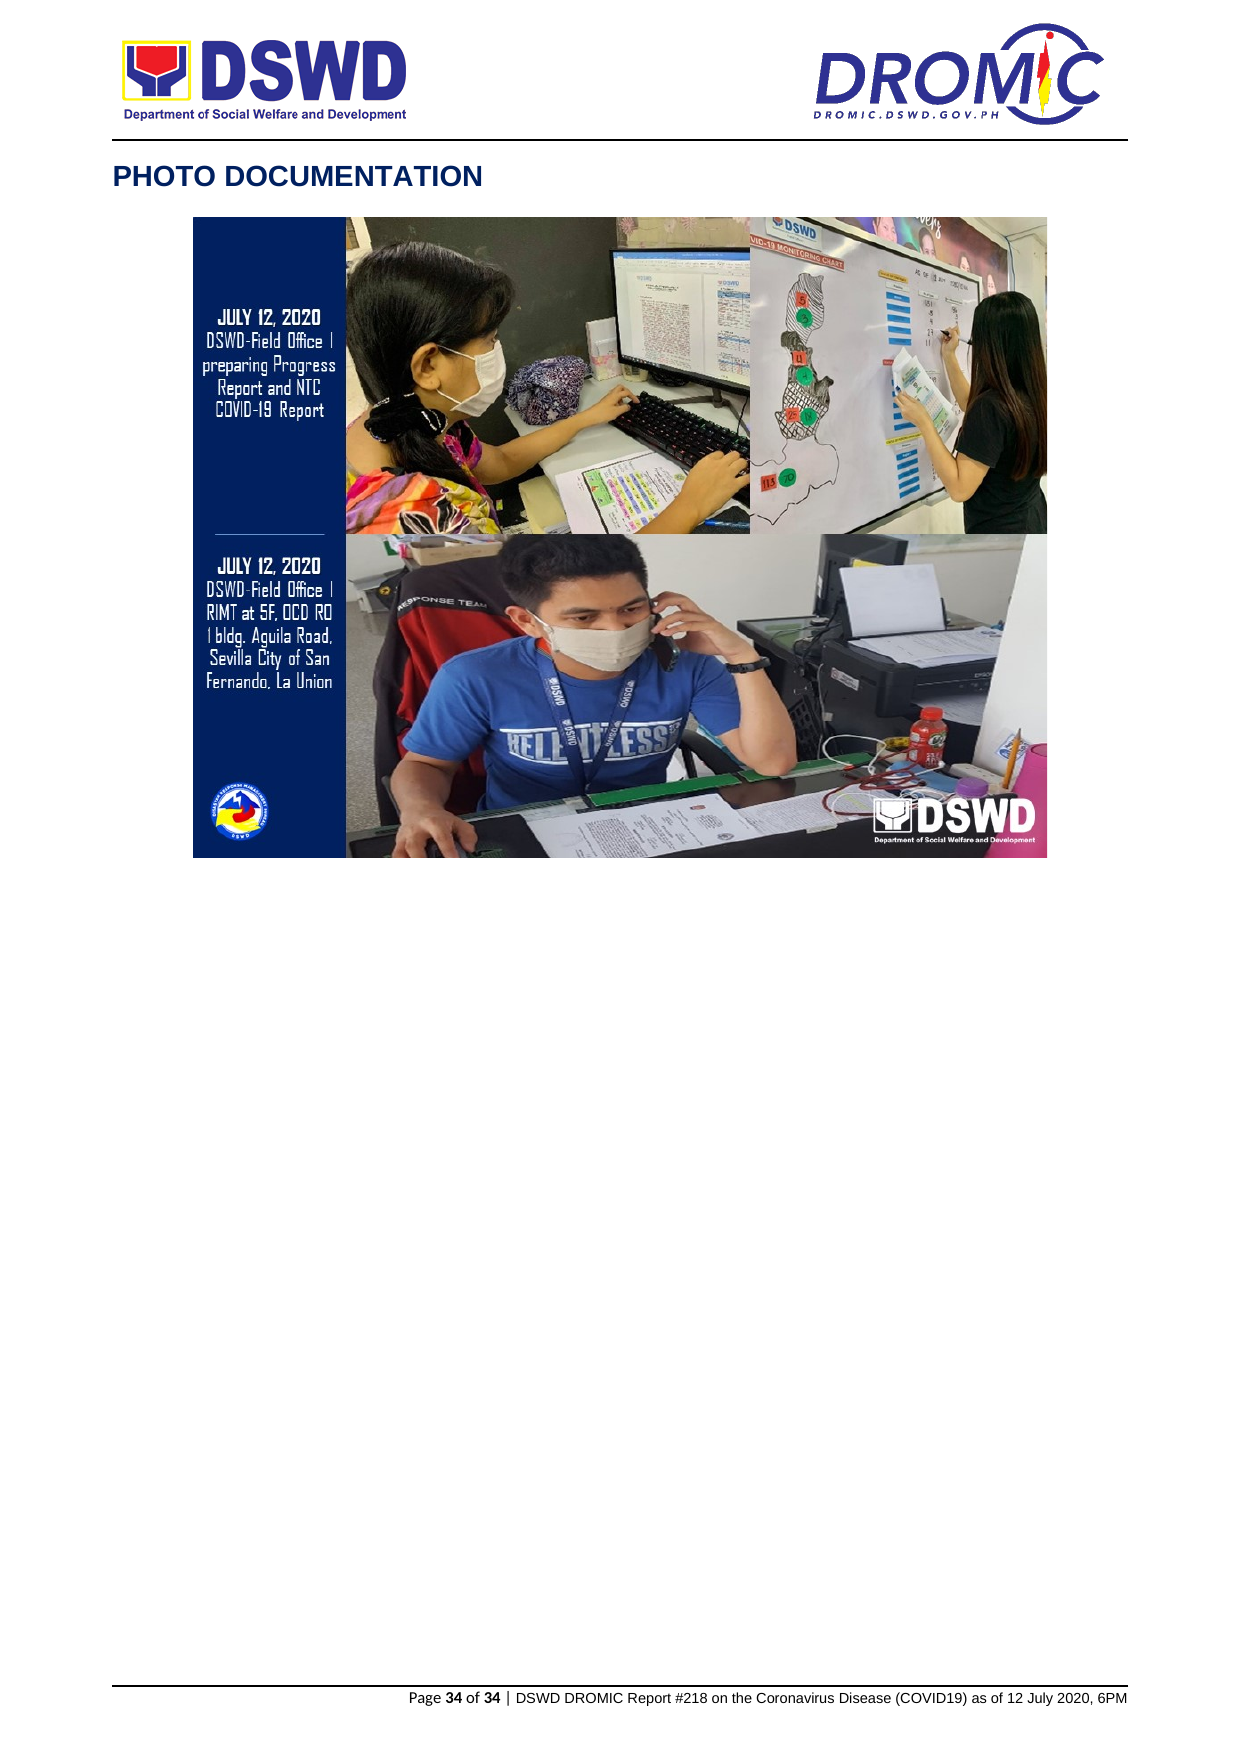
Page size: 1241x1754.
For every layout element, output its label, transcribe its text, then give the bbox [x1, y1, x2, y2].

text PHOTO DOCUMENTATION [112, 159, 1128, 192]
picture [781, 23, 1133, 125]
picture [193, 217, 1048, 858]
picture [112, 37, 416, 125]
